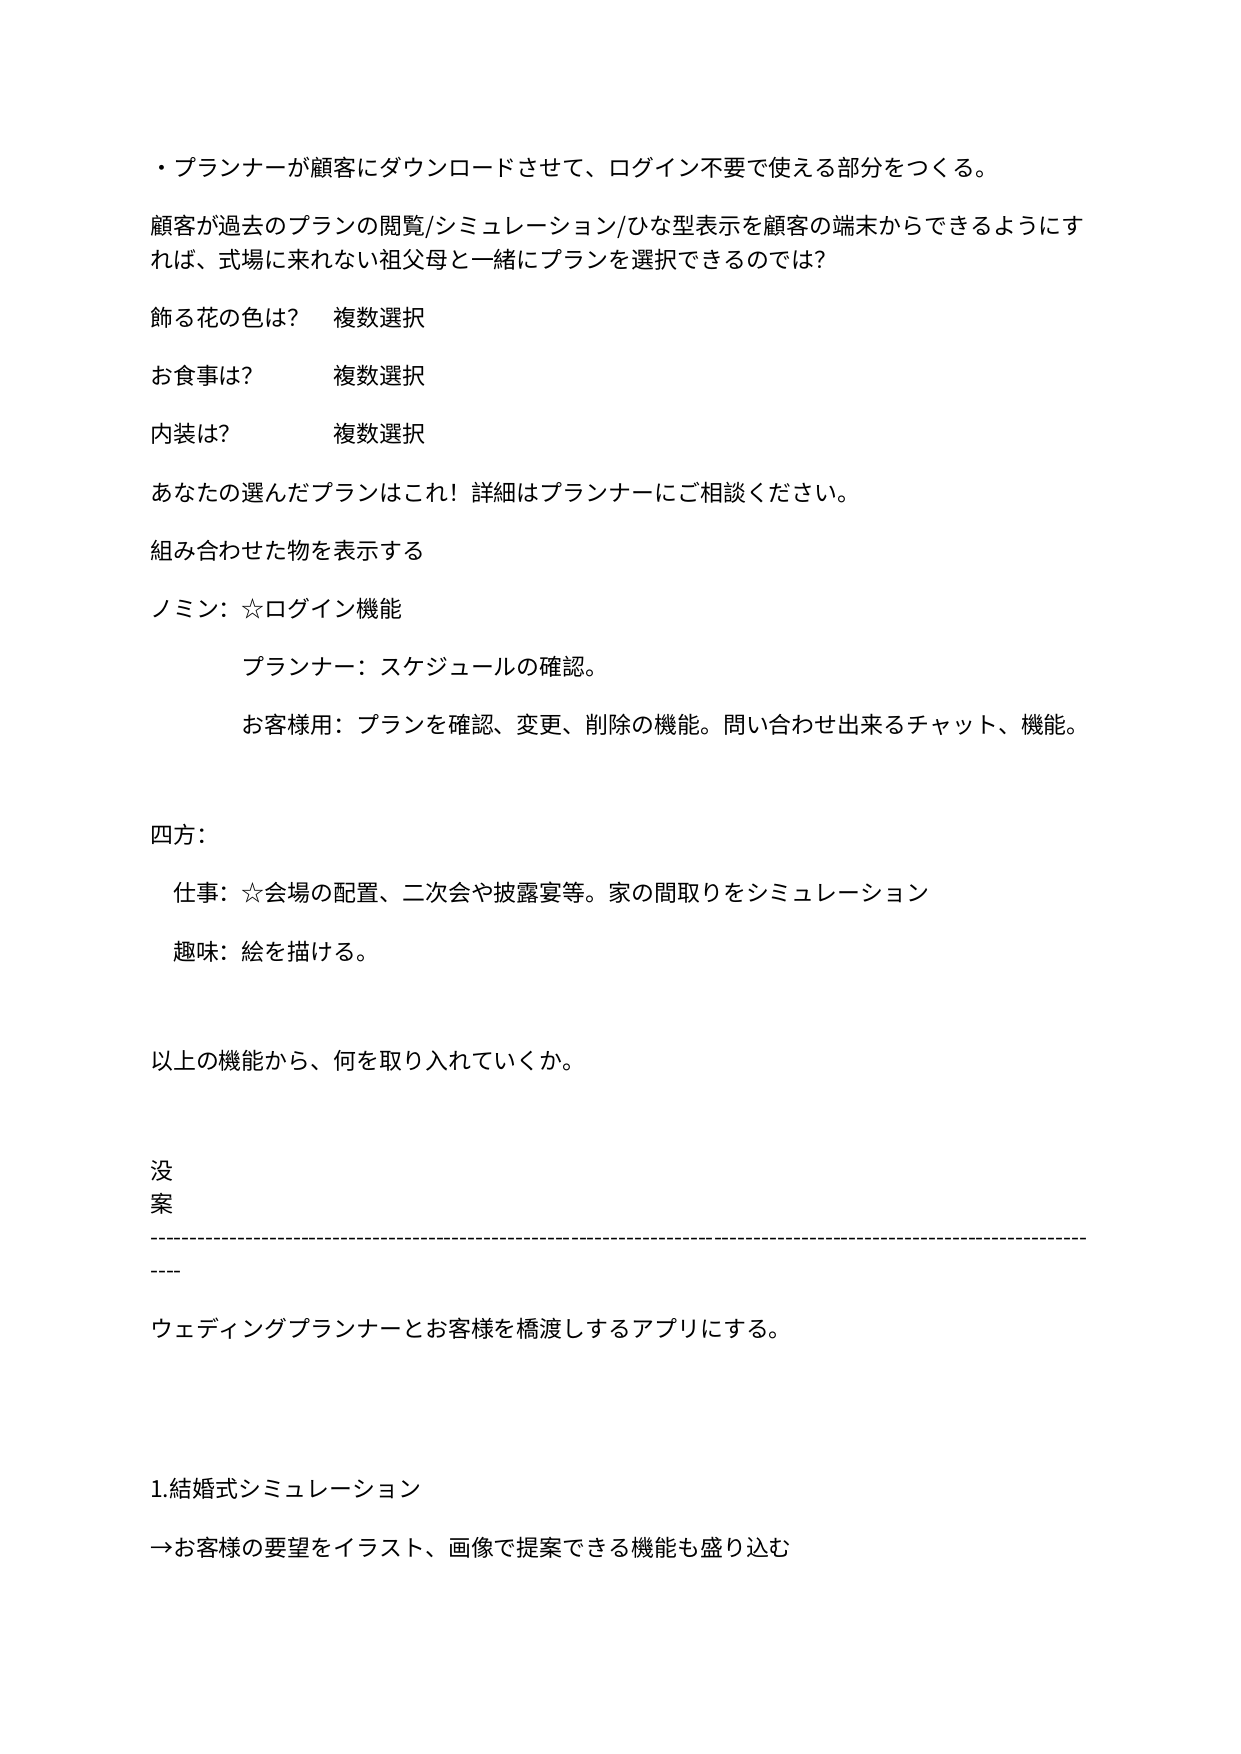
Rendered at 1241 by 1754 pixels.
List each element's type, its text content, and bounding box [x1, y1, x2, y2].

text 飾る花の色は？ 複数選択 [150, 300, 1090, 333]
text プランナー：スケジュールの確認。 [150, 649, 1090, 682]
text 以上の機能から、何を取り入れていくか。 [150, 1043, 1090, 1076]
text お客様用：プランを確認、変更、削除の機能。問い合わせ出来るチャット、機能。 [150, 707, 1090, 741]
text ・プランナーが顧客にダウンロードさせて、ログイン不要で使える部分をつくる。 [150, 150, 1090, 183]
text 趣味：絵を描ける。 [150, 933, 1090, 967]
text お食事は？ 複数選択 [150, 358, 1090, 391]
text ノミン：☆ログイン機能 [150, 591, 1090, 624]
text 顧客が過去のプランの閲覧/シミュレーション/ひな型表示を顧客の端末からできるようにすれば、式場に来れない祖父母と一緒にプランを選択できるのでは？ [150, 208, 1090, 275]
text →お客様の要望をイラスト、画像で提案できる機能も盛り込む [150, 1529, 1090, 1563]
text 1.結婚式シミュレーション [150, 1471, 1090, 1504]
text 組み合わせた物を表示する [150, 533, 1090, 566]
text ウェディングプランナーとお客様を橋渡しするアプリにする。 [150, 1310, 1090, 1344]
text 仕事：☆会場の配置、二次会や披露宴等。家の間取りをシミュレーション [150, 875, 1090, 908]
text あなたの選んだプランはこれ！詳細はプランナーにご相談ください。 [150, 474, 1090, 508]
text 四方： [150, 817, 1090, 850]
text 没案-------------------------------------------------------------------------------------------------------------------------- [150, 1152, 1090, 1285]
text 内装は？ 複数選択 [150, 416, 1090, 449]
